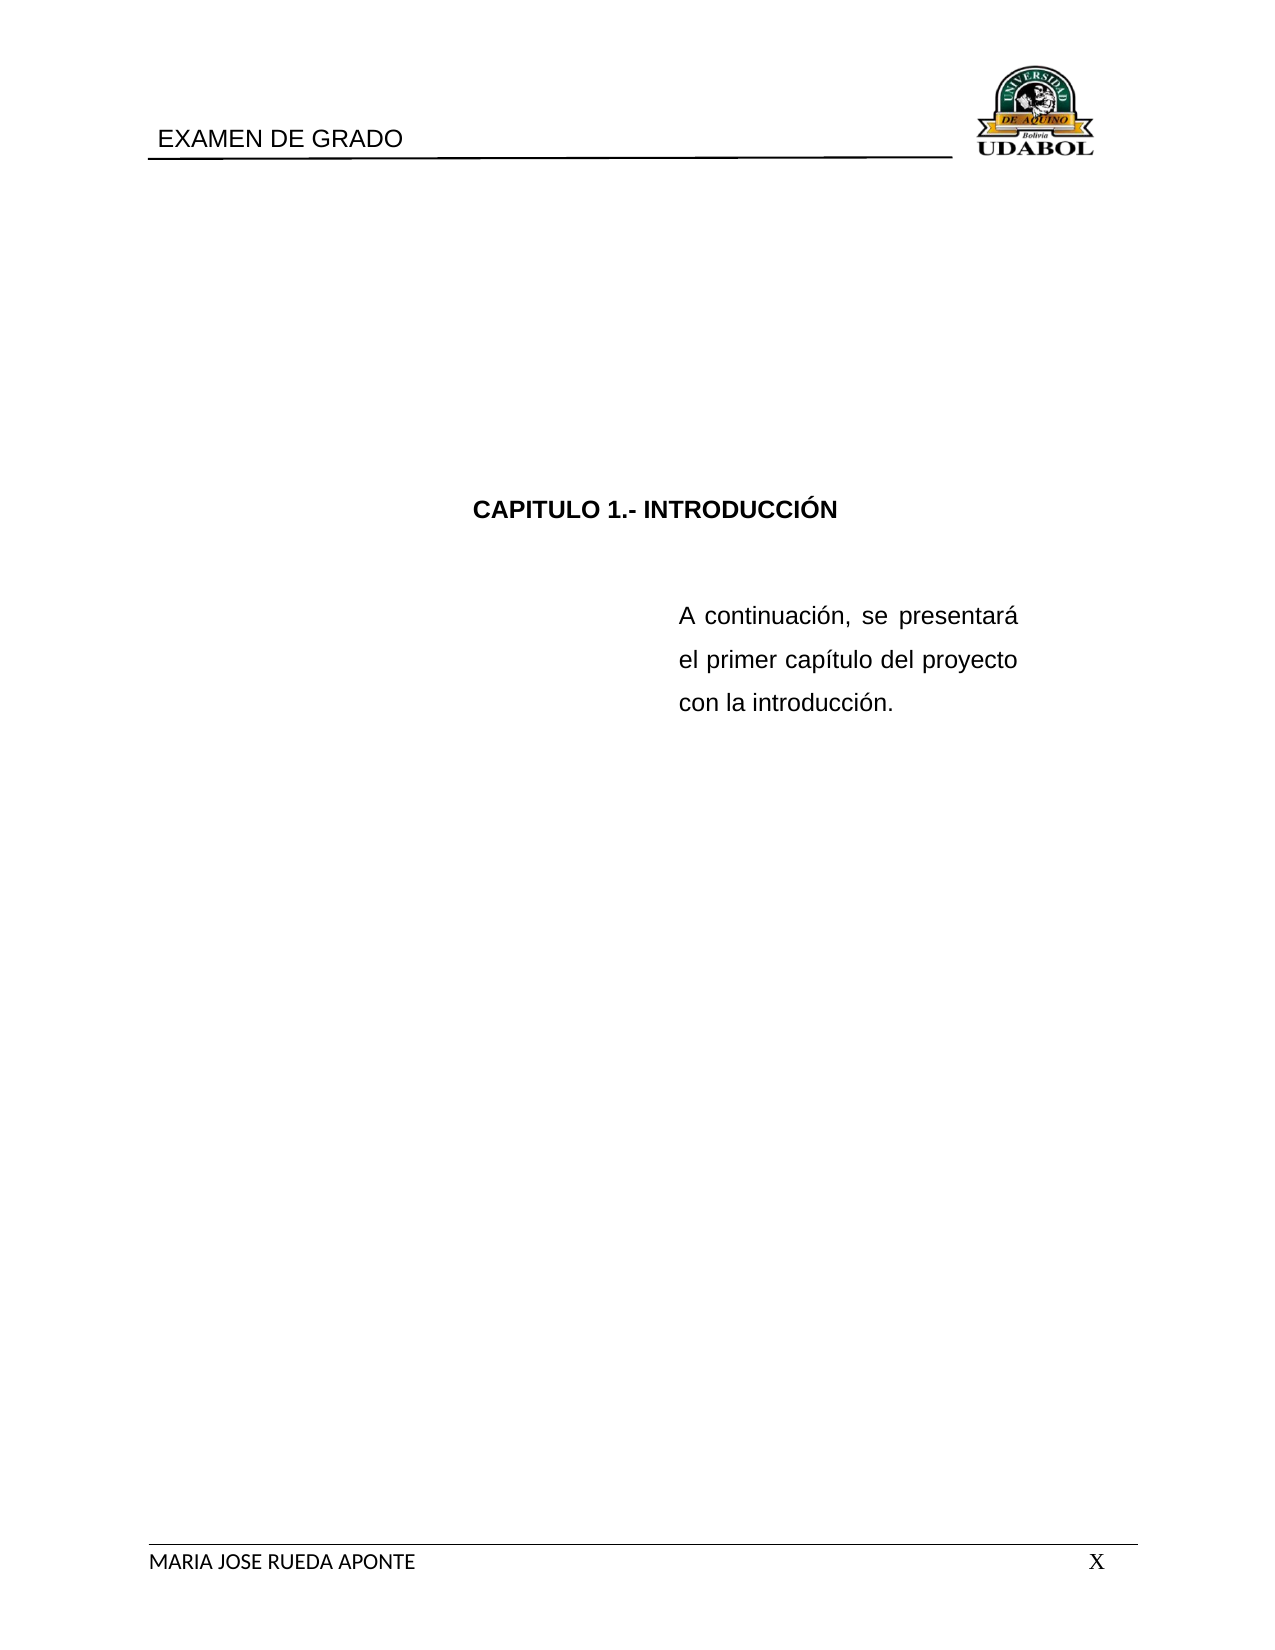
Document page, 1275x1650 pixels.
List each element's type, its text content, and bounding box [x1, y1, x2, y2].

subtitle CAPITULO 1.- INTRODUCCIÓN [149, 495, 1087, 524]
picture [976, 63, 1095, 156]
